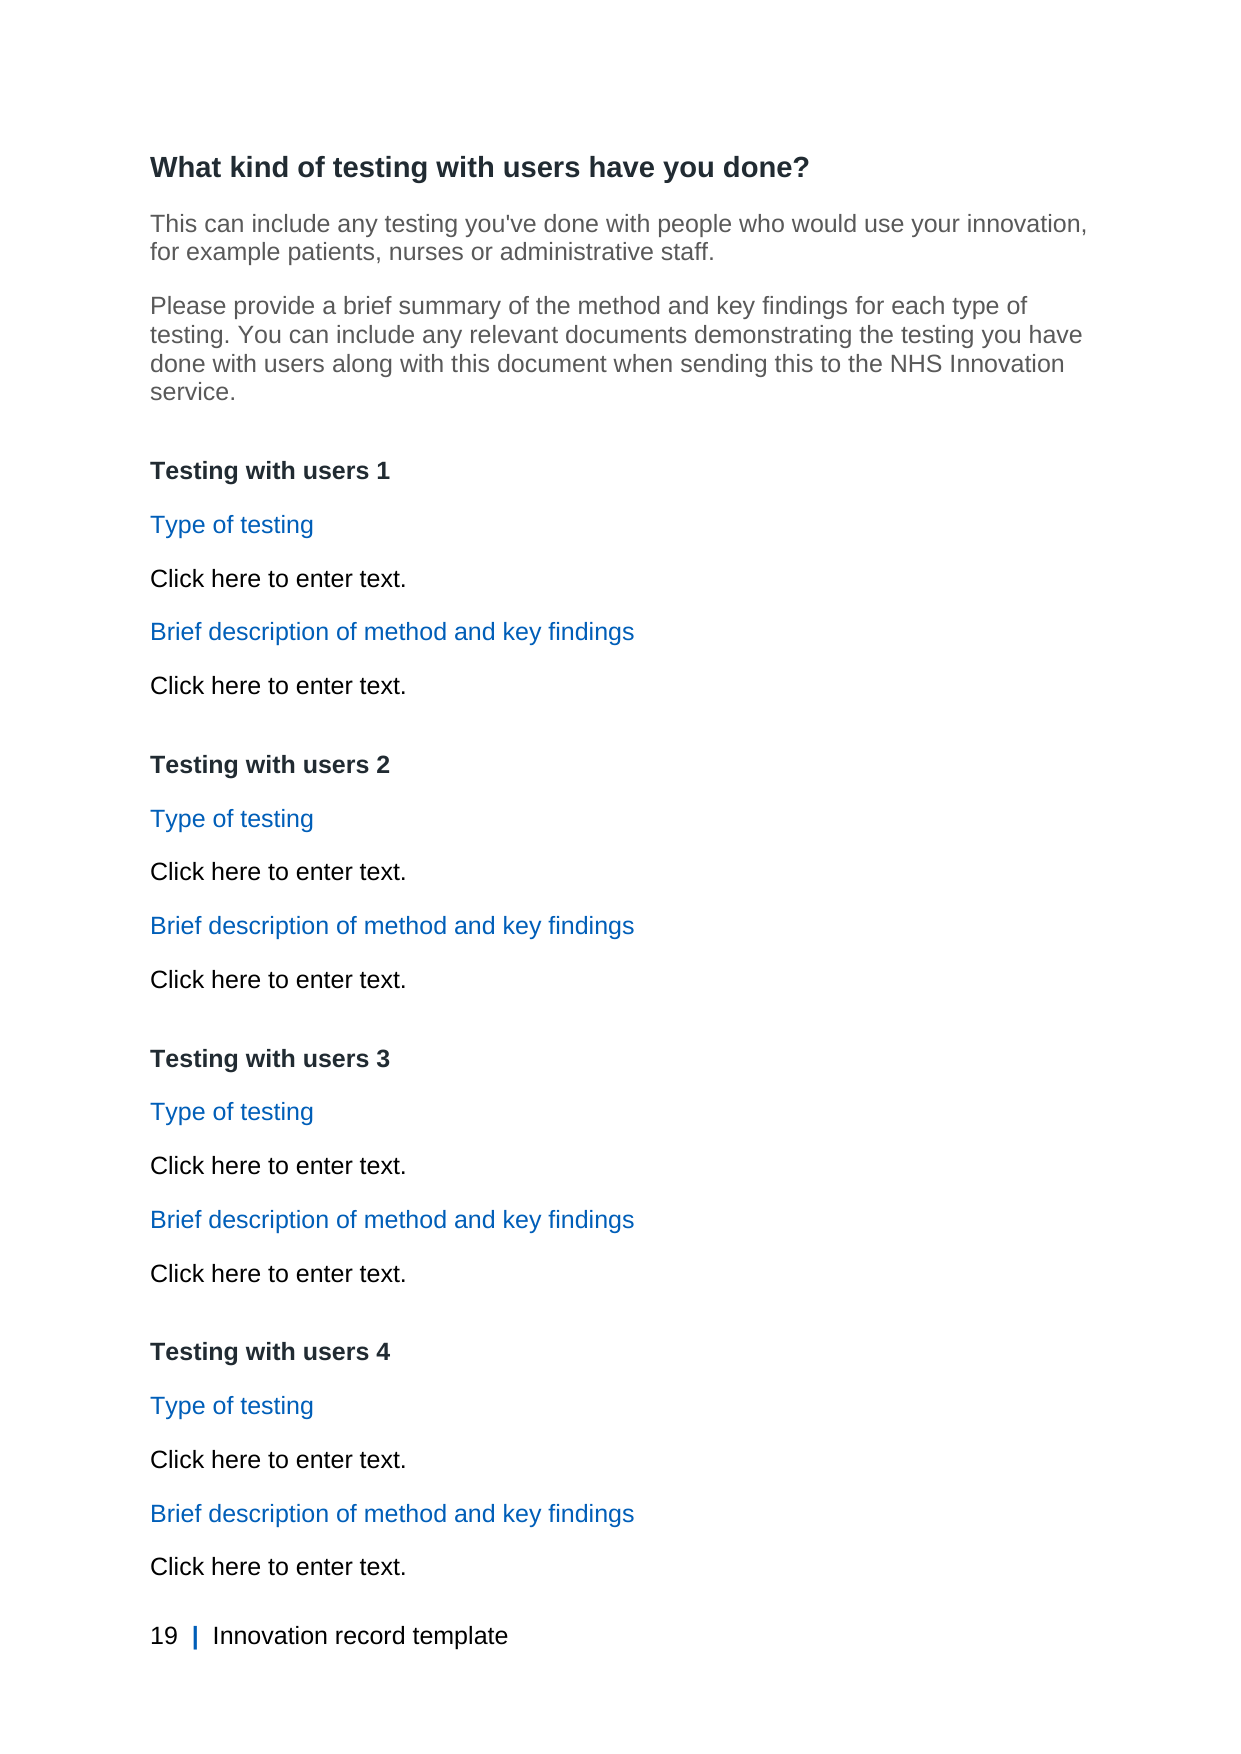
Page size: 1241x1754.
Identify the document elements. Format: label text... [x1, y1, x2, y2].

subtitle Testing with users 1 [150, 456, 1090, 485]
subtitle What kind of testing with users have you done? [150, 150, 1090, 183]
subtitle Testing with users 3 [150, 1043, 1090, 1072]
subtitle Type of testing [150, 510, 1090, 538]
subtitle Type of testing [150, 1097, 1090, 1126]
subtitle Brief description of method and key findings [150, 617, 1090, 646]
text This can include any testing you've done with people who would use your innovation, for example patients, nurses or administrative staff. [150, 208, 1090, 266]
subtitle Type of testing [150, 1391, 1090, 1420]
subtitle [150, 1205, 1090, 1233]
text Please provide a brief summary of the method and key findings for each type of testing. You can include any relevant documents demonstrating the testing you have done with users along with this document when sending this to the NHS Innovation service. [150, 291, 1090, 406]
subtitle Type of testing [150, 803, 1090, 832]
subtitle Brief description of method and key findings [150, 911, 1090, 940]
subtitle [150, 1498, 1090, 1527]
subtitle Testing with users 4 [150, 1337, 1090, 1366]
subtitle Testing with users 2 [150, 750, 1090, 778]
